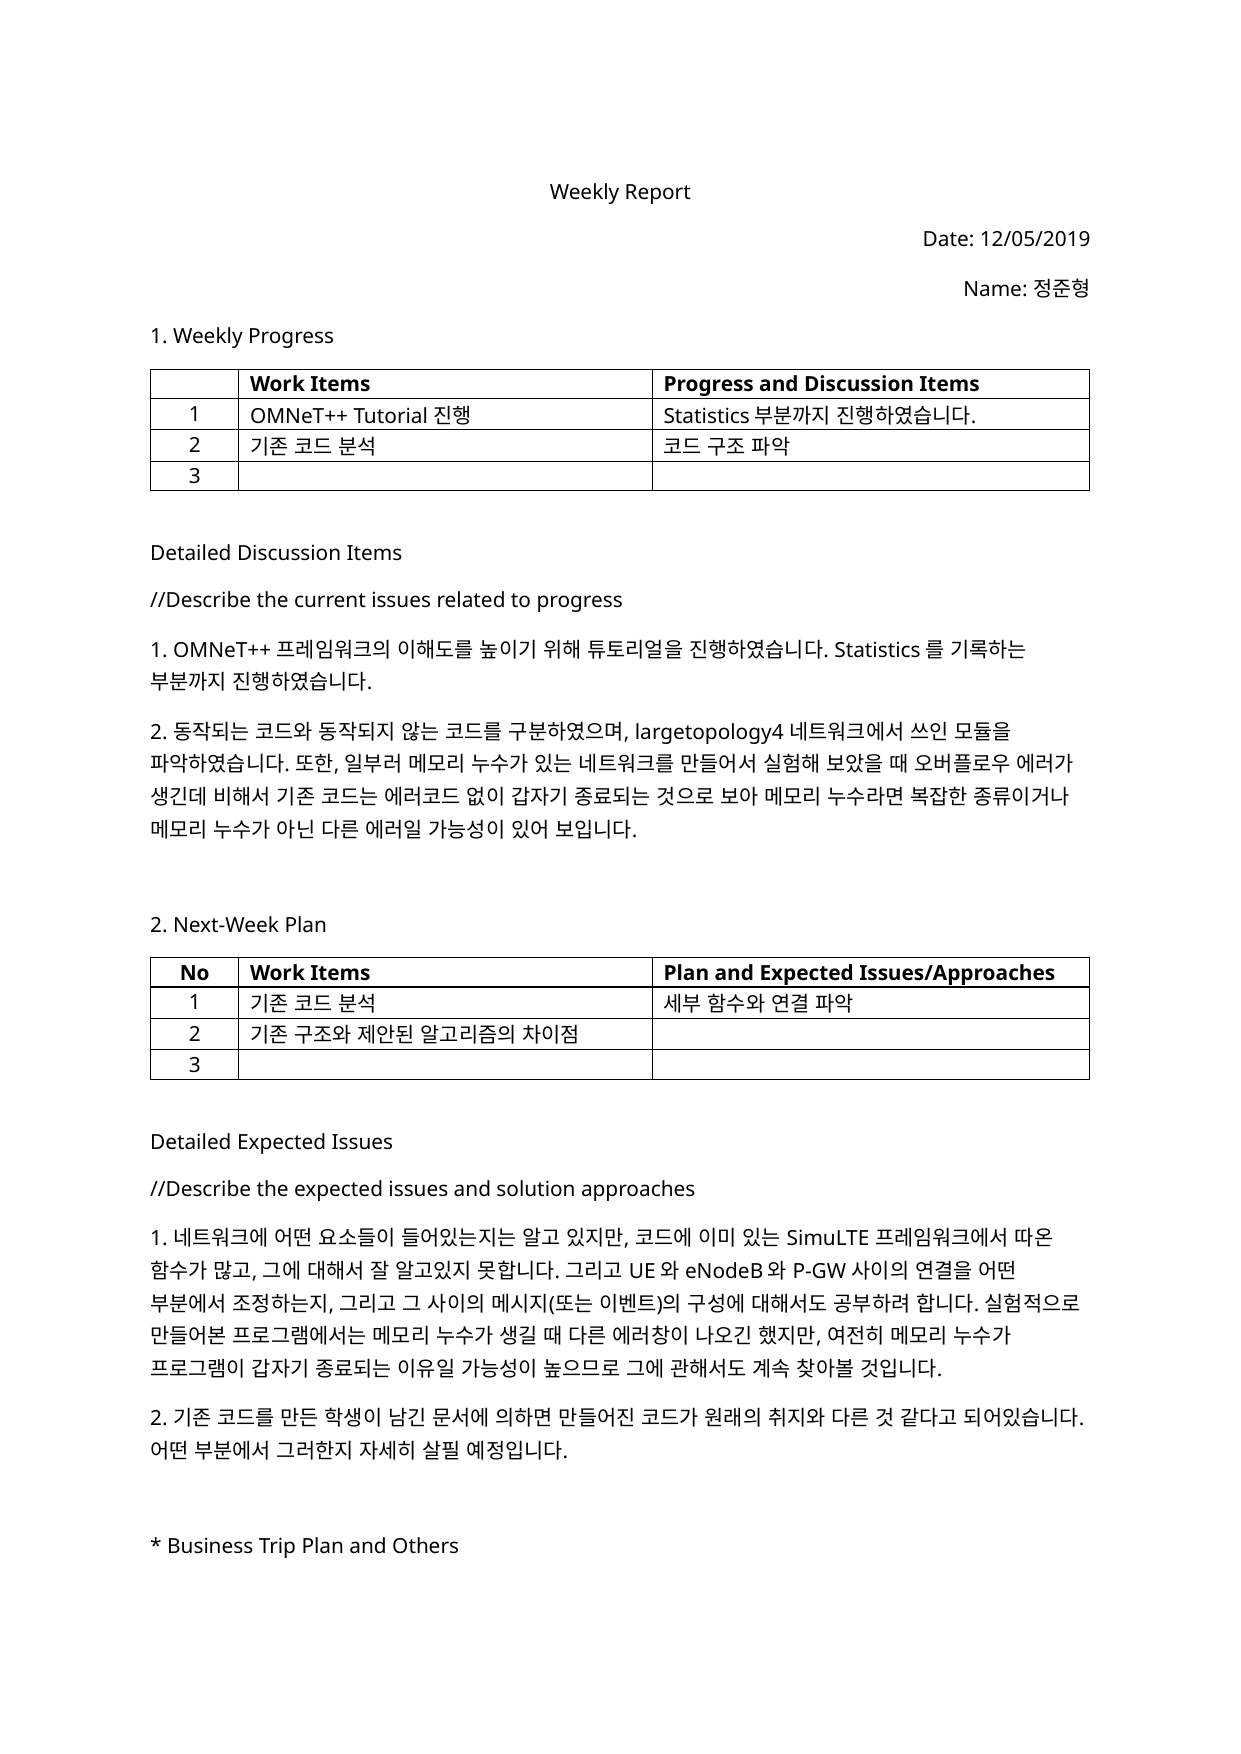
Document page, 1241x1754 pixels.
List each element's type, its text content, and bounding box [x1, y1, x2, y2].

table_cell [653, 1019, 1089, 1049]
table_header Progress and Discussion Items [653, 370, 1089, 398]
table_cell Statistics부분까지 진행하였습니다. [653, 399, 1089, 429]
text Name: 정준형 [150, 272, 1090, 302]
table_header No [151, 958, 238, 986]
table_cell [239, 462, 652, 490]
text Detailed Expected Issues [150, 1127, 1090, 1155]
table_cell 세부 함수와 연결 파악 [653, 988, 1089, 1018]
text 1. 네트워크에 어떤 요소들이 들어있는지는 알고 있지만, 코드에 이미 있는 SimuLTE 프레임워크에서 따온 함수가 많고, 그에 대해서 잘 알고있지 못합니다. 그리고 UE와 eNodeB와 P-GW 사이의 연결을 어떤 부분에서 조정하는지, 그리고 그 사이의 메시지(또는 이벤트)의 구성에 대해서도 공부하려 합니다. 실험적으로 만들어본 프로그램에서는 메모리 누수가 생길 때 다른 에러창이 나오긴 했지만, 여전히 메모리 누수가 프로그램이 갑자기 종료되는 이유일 가능성이 높으므로 그에 관해서도 계속 찾아볼 것입니다. [150, 1221, 1090, 1382]
table_cell 2 [151, 1019, 238, 1049]
table_cell [653, 462, 1089, 490]
text //Describe the current issues related to progress [150, 586, 1090, 614]
text 2. 기존 코드를 만든 학생이 남긴 문서에 의하면 만들어진 코드가 원래의 취지와 다른 것 같다고 되어있습니다. 어떤 부분에서 그러한지 자세히 살필 예정입니다. [150, 1402, 1090, 1464]
text Detailed Discussion Items [150, 538, 1090, 567]
text Weekly Report [150, 177, 1090, 206]
text 2. Next-Week Plan [150, 910, 1090, 938]
table_cell 3 [151, 462, 238, 490]
table_cell 1 [151, 399, 238, 429]
text 1. Weekly Progress [150, 321, 1090, 349]
table_header [151, 370, 238, 398]
table_cell 3 [151, 1050, 238, 1078]
table_cell 코드 구조 파악 [653, 430, 1089, 461]
table_header Plan and Expected Issues/Approaches [653, 958, 1089, 986]
text 1. OMNeT++ 프레임워크의 이해도를 높이기 위해 튜토리얼을 진행하였습니다. Statistics를 기록하는 부분까지 진행하였습니다. [150, 633, 1090, 696]
table_cell 기존 코드 분석 [239, 988, 652, 1018]
table_header Work Items [239, 958, 652, 986]
table_cell 1 [151, 988, 238, 1018]
table_cell [653, 1050, 1089, 1078]
text * Business Trip Plan and Others [150, 1531, 1090, 1559]
table_cell 기존 구조와 제안된 알고리즘의 차이점 [239, 1019, 652, 1049]
table_cell 2 [151, 430, 238, 461]
table_cell OMNeT++ Tutorial 진행 [239, 399, 652, 429]
table_cell 기존 코드 분석 [239, 430, 652, 461]
table_cell [239, 1050, 652, 1078]
text //Describe the expected issues and solution approaches [150, 1174, 1090, 1202]
text 2. 동작되는 코드와 동작되지 않는 코드를 구분하였으며, largetopology4 네트워크에서 쓰인 모듈을 파악하였습니다. 또한, 일부러 메모리 누수가 있는 네트워크를 만들어서 실험해 보았을 때 오버플로우 에러가 생긴데 비해서 기존 코드는 에러코드 없이 갑자기 종료되는 것으로 보아 메모리 누수라면 복잡한 종류이거나 메모리 누수가 아닌 다른 에러일 가능성이 있어 보입니다. [150, 715, 1090, 843]
text Date: 12/05/2019 [150, 224, 1090, 253]
table_header Work Items [239, 370, 652, 398]
